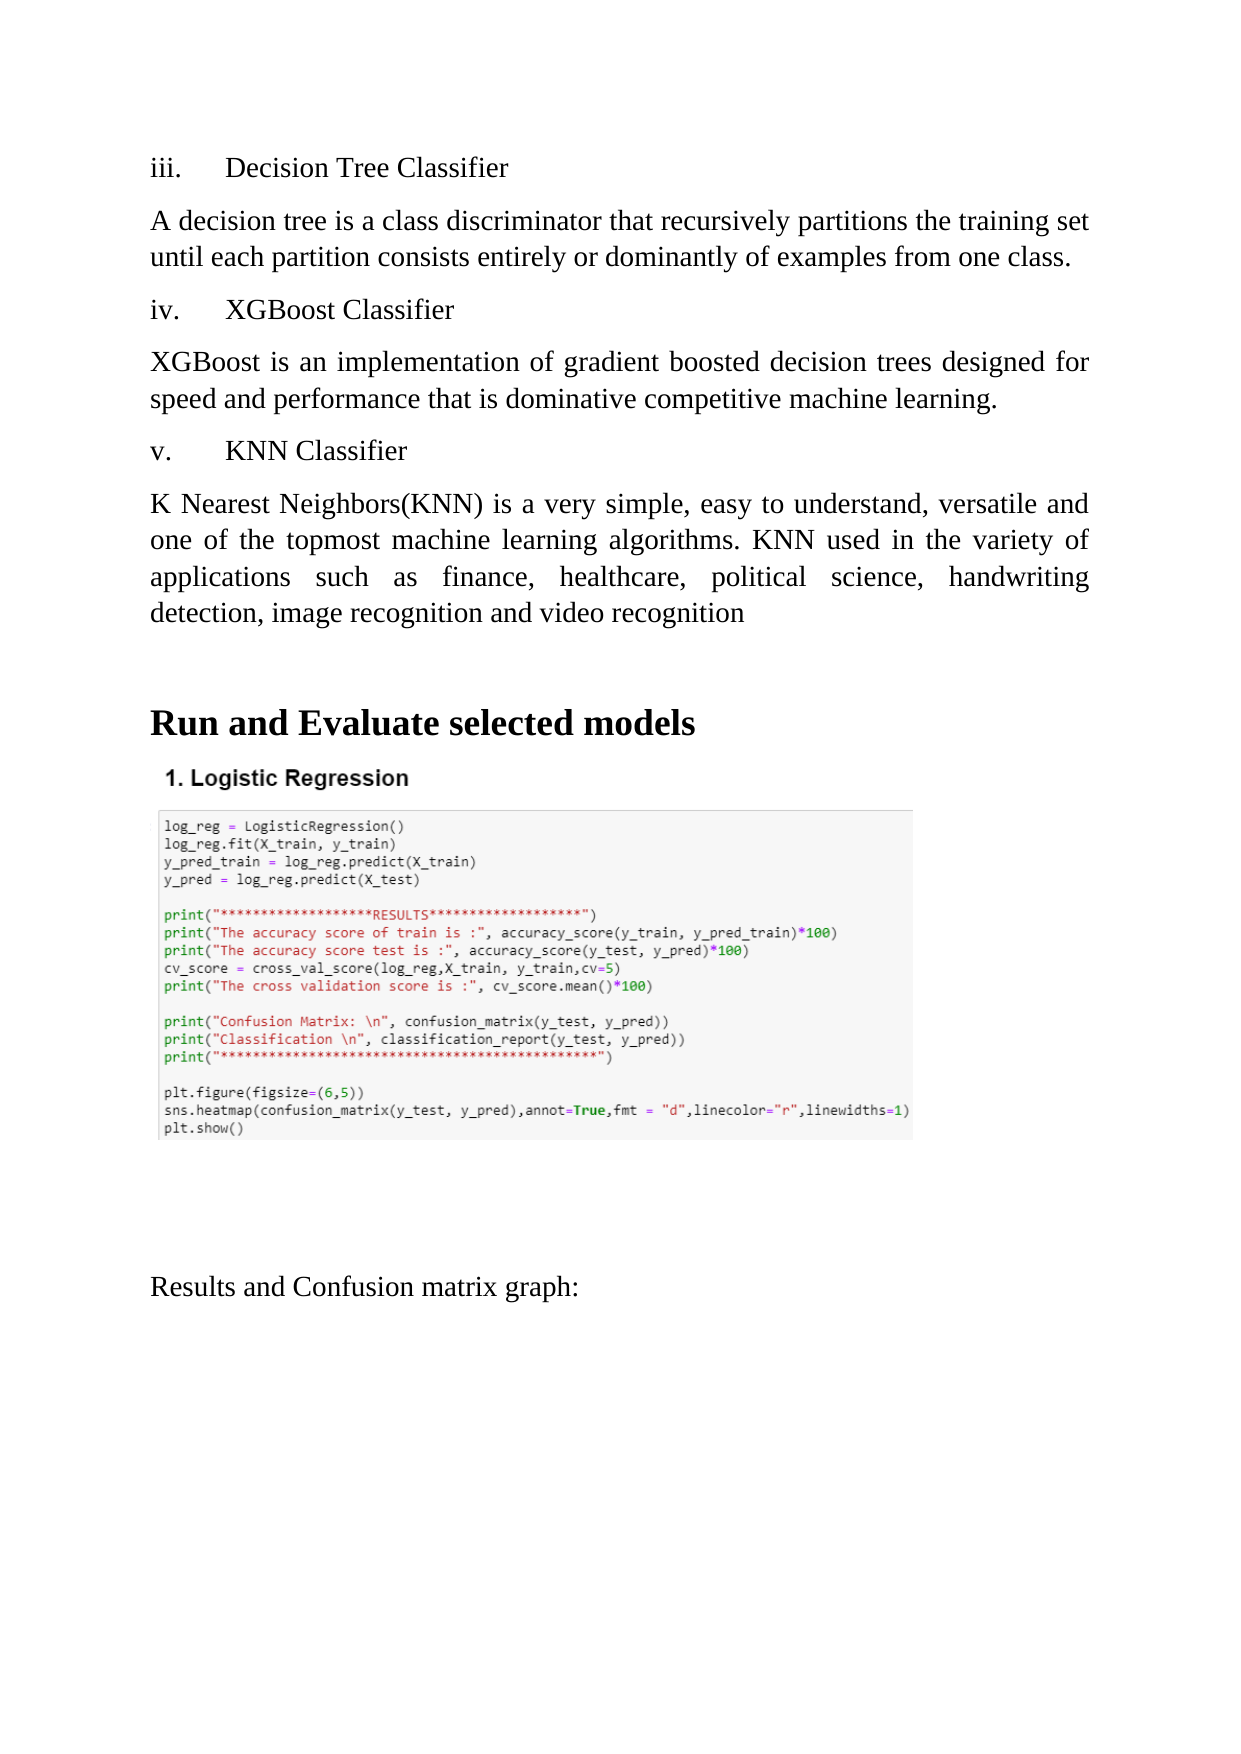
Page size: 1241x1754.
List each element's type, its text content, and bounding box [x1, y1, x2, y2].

text K Nearest Neighbors(KNN) is a very simple, easy to understand, versatile and one of the topmost machine learning algorithms. KNN used in the variety of applications such as finance, healthcare, political science, handwriting detection, image recognition and video recognition [150, 486, 1090, 628]
text Run and Evaluate selected models [150, 700, 1090, 743]
text Results and Confusion matrix graph: [150, 1269, 1090, 1303]
list Decision Tree Classifier [150, 150, 1090, 183]
text XGBoost is an implementation of gradient boosted decision trees designed for speed and performance that is dominative competitive machine learning. [150, 344, 1090, 414]
text A decision tree is a class discriminator that recursively partitions the training set until each partition consists entirely or dominantly of examples from one class. [150, 203, 1090, 272]
picture [150, 763, 913, 1140]
list XGBoost Classifier [150, 292, 1090, 325]
list KNN Classifier [150, 433, 1090, 467]
